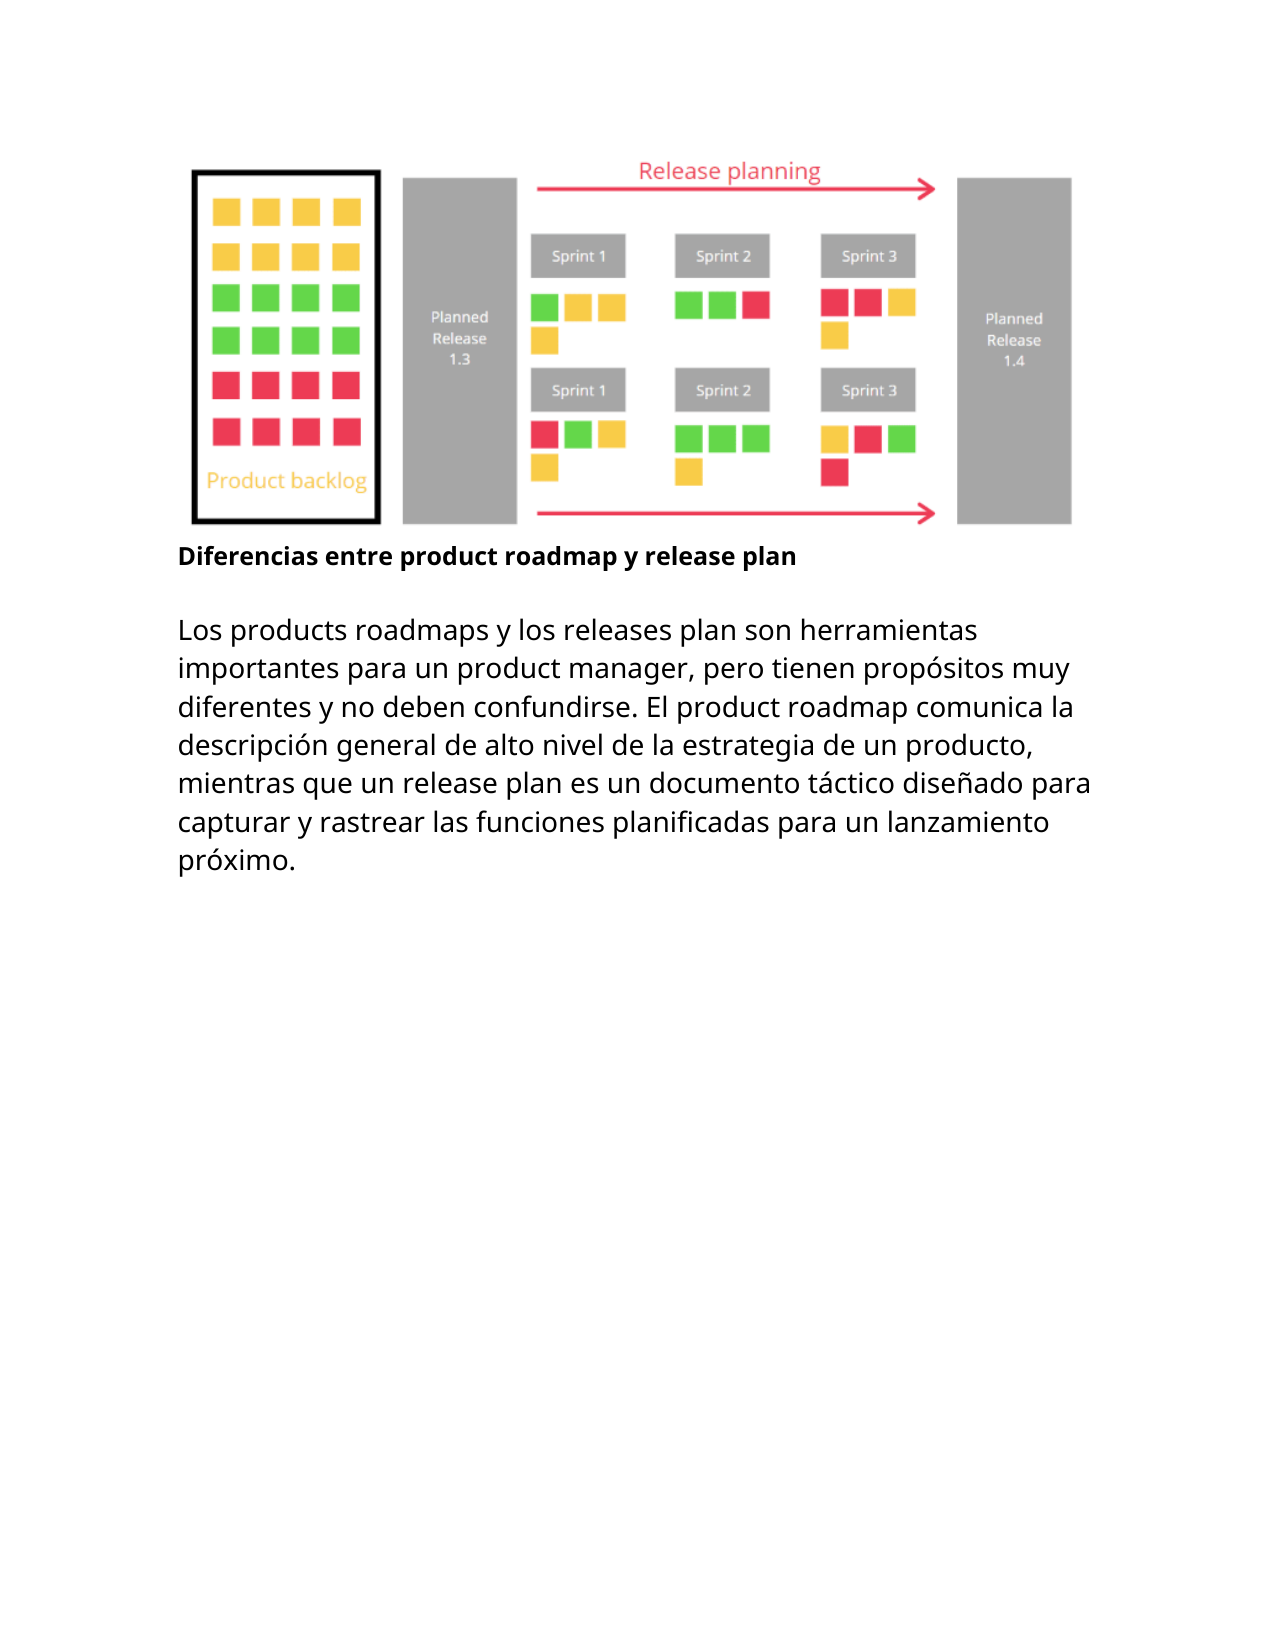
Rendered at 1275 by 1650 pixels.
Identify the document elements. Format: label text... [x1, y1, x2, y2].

subtitle Diferencias entre product roadmap y release plan [177, 539, 1098, 573]
text Los products roadmaps y los releases plan son herramientas importantes para un product manager, pero tienen propósitos muy diferentes y no deben confundirse. El product roadmap comunica la descripción general de alto nivel de la estrategia de un producto, mientras que un release plan es un documento táctico diseñado para capturar y rastrear las funciones planificadas para un lanzamiento próximo. [177, 610, 1098, 879]
picture [177, 147, 1098, 539]
